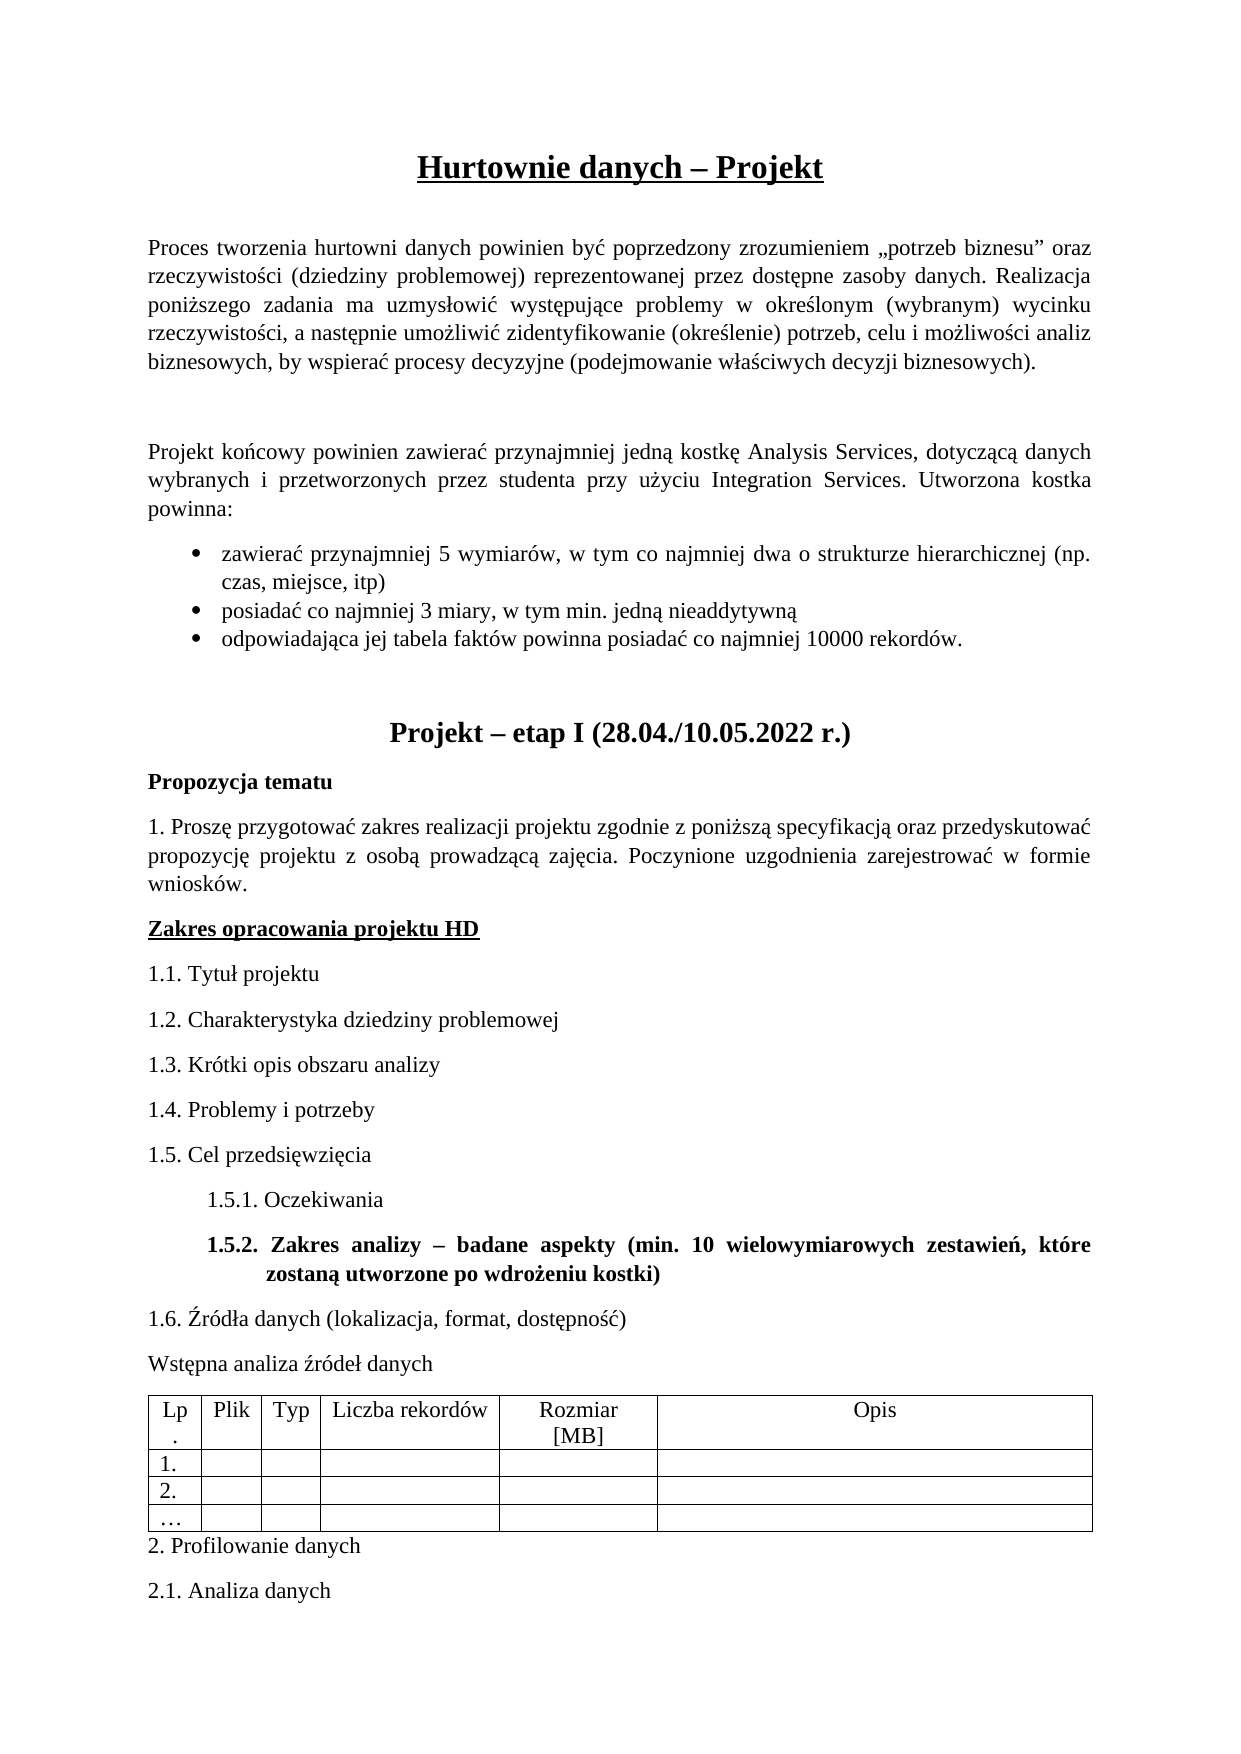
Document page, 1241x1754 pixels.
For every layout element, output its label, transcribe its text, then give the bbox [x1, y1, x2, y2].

text 1.1. Tytuł projektu [148, 961, 1093, 987]
list zawierać przynajmniej 5 wymiarów, w tym co najmniej dwa o strukturze hierarchicznej (np. czas, miejsce, itp) [192, 540, 1093, 595]
table_cell [321, 1450, 499, 1476]
table_cell [500, 1450, 657, 1476]
table_cell [321, 1477, 499, 1503]
text 1.4. Problemy i potrzeby [148, 1096, 1093, 1122]
text 1.5. Cel przedsięwzięcia [148, 1141, 1093, 1167]
text Zakres opracowania projektu HD [148, 915, 1093, 942]
text 1.5.1. Oczekiwania [207, 1186, 1093, 1212]
text 1.2. Charakterystyka dziedziny problemowej [148, 1006, 1093, 1032]
table_header Lp. [149, 1396, 201, 1449]
text Projekt – etap I (28.04./10.05.2022 r.) [148, 716, 1093, 749]
text 1. Proszę przygotować zakres realizacji projektu zgodnie z poniższą specyfikacją oraz przedyskutować propozycję projektu z osobą prowadzącą zajęcia. Poczynione uzgodnienia zarejestrować w formie wniosków. [148, 813, 1093, 897]
table_header Opis [658, 1396, 1092, 1449]
table_cell [321, 1505, 499, 1531]
text Projekt końcowy powinien zawierać przynajmniej jedną kostkę Analysis Services, dotyczącą danych wybranych i przetworzonych przez studenta przy użyciu Integration Services. Utworzona kostka powinna: [148, 438, 1093, 521]
table_cell … [149, 1505, 201, 1531]
table_header Plik [202, 1396, 261, 1449]
text 2. Profilowanie danych [148, 1532, 1093, 1558]
table_cell [202, 1477, 261, 1503]
table_cell [658, 1450, 1092, 1476]
table_header Typ [262, 1396, 320, 1449]
text 1.3. Krótki opis obszaru analizy [148, 1051, 1093, 1077]
table_cell 2. [149, 1477, 201, 1503]
table_header Rozmiar [MB] [500, 1396, 657, 1449]
table_cell 1. [149, 1450, 201, 1476]
text 2.1. Analiza danych [148, 1577, 1093, 1603]
table_header Liczba rekordów [321, 1396, 499, 1449]
list odpowiadająca jej tabela faktów powinna posiadać co najmniej 10000 rekordów. [192, 625, 1093, 652]
table_cell [262, 1450, 320, 1476]
table_cell [658, 1505, 1092, 1531]
text 1.5.2. Zakres analizy – badane aspekty (min. 10 wielowymiarowych zestawień, które zostaną utworzone po wdrożeniu kostki) [207, 1231, 1093, 1286]
text Propozycja tematu [148, 768, 1093, 795]
text Hurtownie danych – Projekt [148, 148, 1093, 186]
table_cell [500, 1477, 657, 1503]
table_cell [658, 1477, 1092, 1503]
list posiadać co najmniej 3 miary, w tym min. jedną nieaddytywną [192, 597, 1093, 623]
text 1.6. Źródła danych (lokalizacja, format, dostępność) [148, 1305, 1093, 1331]
table_cell [262, 1477, 320, 1503]
table_cell [202, 1450, 261, 1476]
table_cell [202, 1505, 261, 1531]
text Proces tworzenia hurtowni danych powinien być poprzedzony zrozumieniem „potrzeb biznesu” oraz rzeczywistości (dziedziny problemowej) reprezentowanej przez dostępne zasoby danych. Realizacja poniższego zadania ma uzmysłowić występujące problemy w określonym (wybranym) wycinku rzeczywistości, a następnie umożliwić zidentyfikowanie (określenie) potrzeb, celu i możliwości analiz biznesowych, by wspierać procesy decyzyjne (podejmowanie właściwych decyzji biznesowych). [148, 234, 1093, 374]
text Wstępna analiza źródeł danych [148, 1350, 1093, 1376]
table_cell [262, 1505, 320, 1531]
table_cell [500, 1505, 657, 1531]
